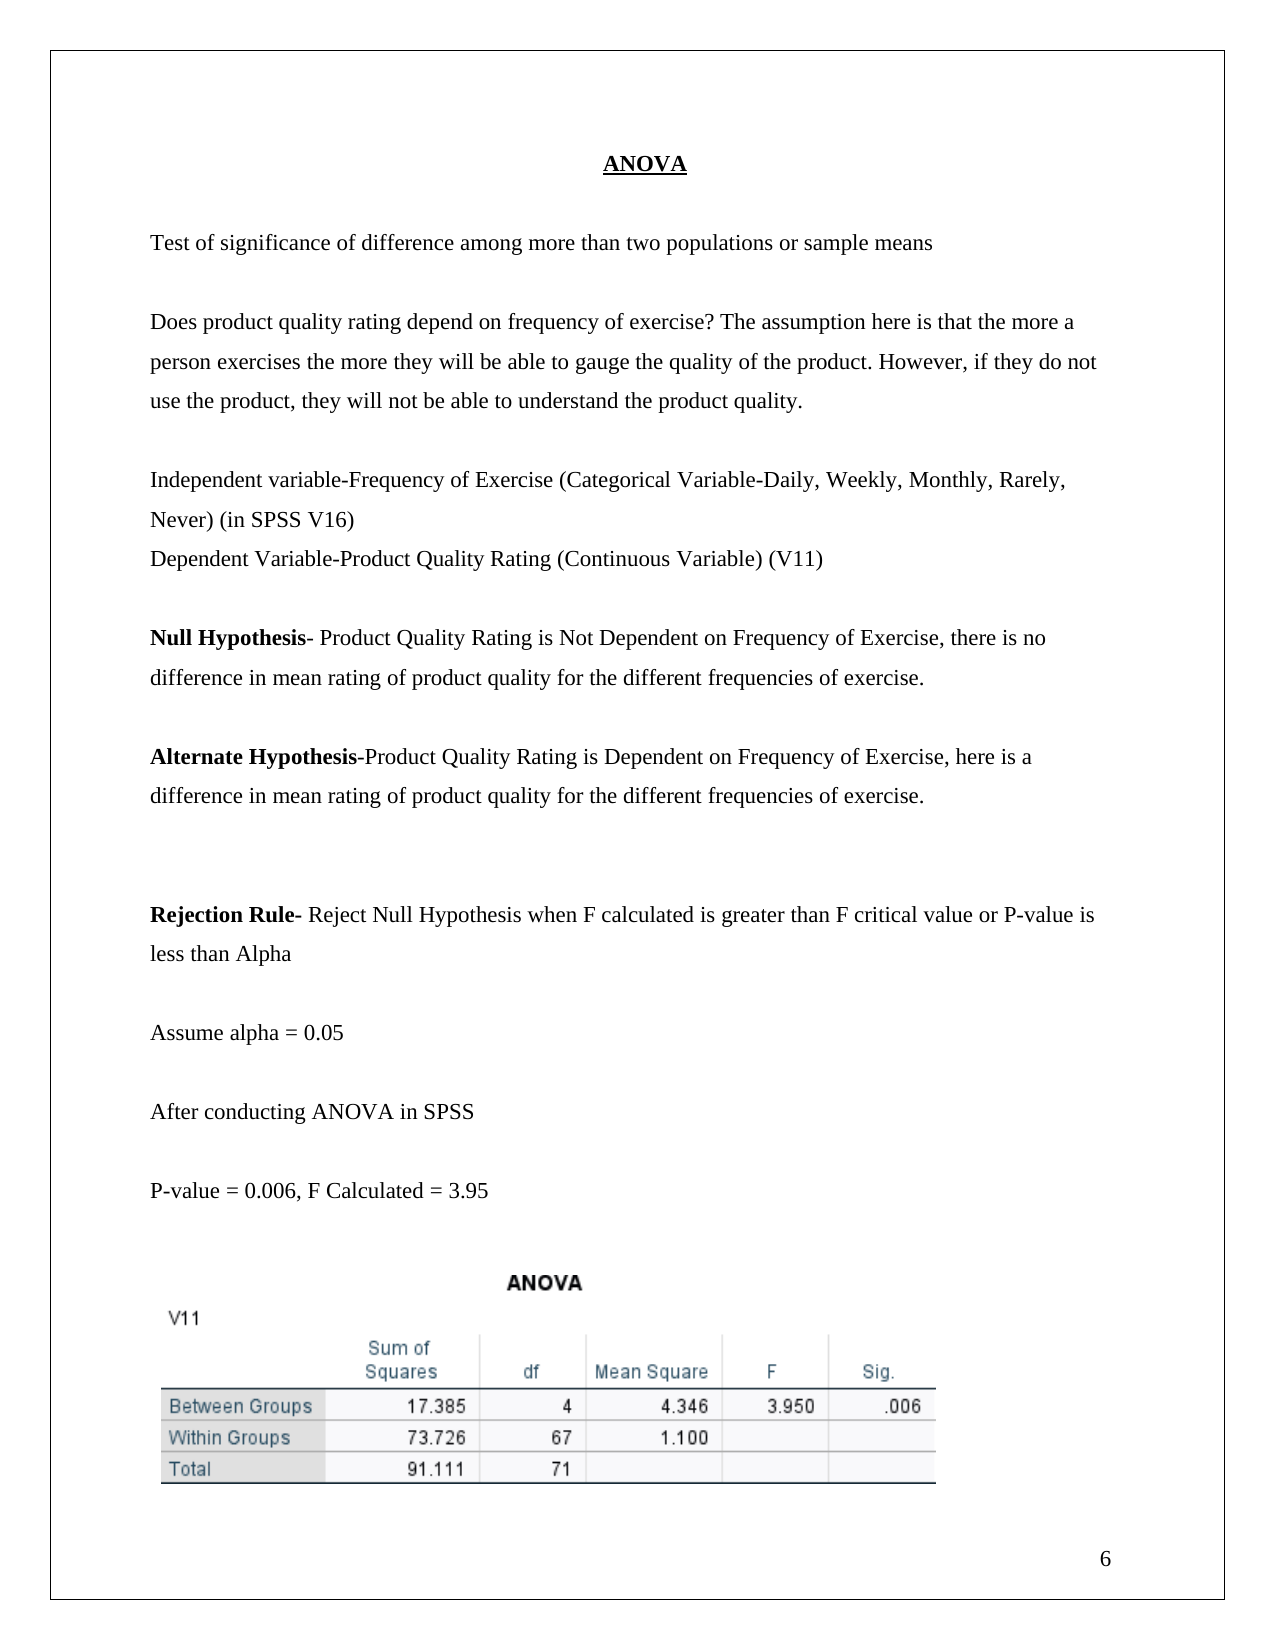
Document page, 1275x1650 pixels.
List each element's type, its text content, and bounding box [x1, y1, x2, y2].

text Assume alpha = 0.05 [150, 1019, 1139, 1046]
text After conducting ANOVA in SPSS P-value = 0.006, F Calculated = 3.95 [150, 1098, 488, 1204]
text Dependent Variable-Product Quality Rating (Continuous Variable) (V11) [150, 545, 1139, 572]
text Does product quality rating depend on frequency of exercise? The assumption here is that the more a person exercises the more they will be able to gauge the quality of the product. However, if they do not use the product, they will not be able to understand the product quality. [150, 308, 1112, 414]
text Null Hypothesis- Product Quality Rating is Not Dependent on Frequency of Exercise, there is no difference in mean rating of product quality for the different frequencies of exercise. [150, 624, 1112, 690]
subtitle ANOVA [150, 150, 1139, 176]
text Alternate Hypothesis-Product Quality Rating is Dependent on Frequency of Exercise, here is a difference in mean rating of product quality for the different frequencies of exercise. [150, 743, 1112, 809]
picture [161, 1275, 936, 1484]
text Rejection Rule- Reject Null Hypothesis when F calculated is greater than F critical value or P-value is less than Alpha [150, 901, 1112, 967]
text Test of significance of difference among more than two populations or sample means [150, 229, 1139, 256]
text Independent variable-Frequency of Exercise (Categorical Variable-Daily, Weekly, Monthly, Rarely, Never) (in SPSS V16) [150, 466, 1112, 532]
